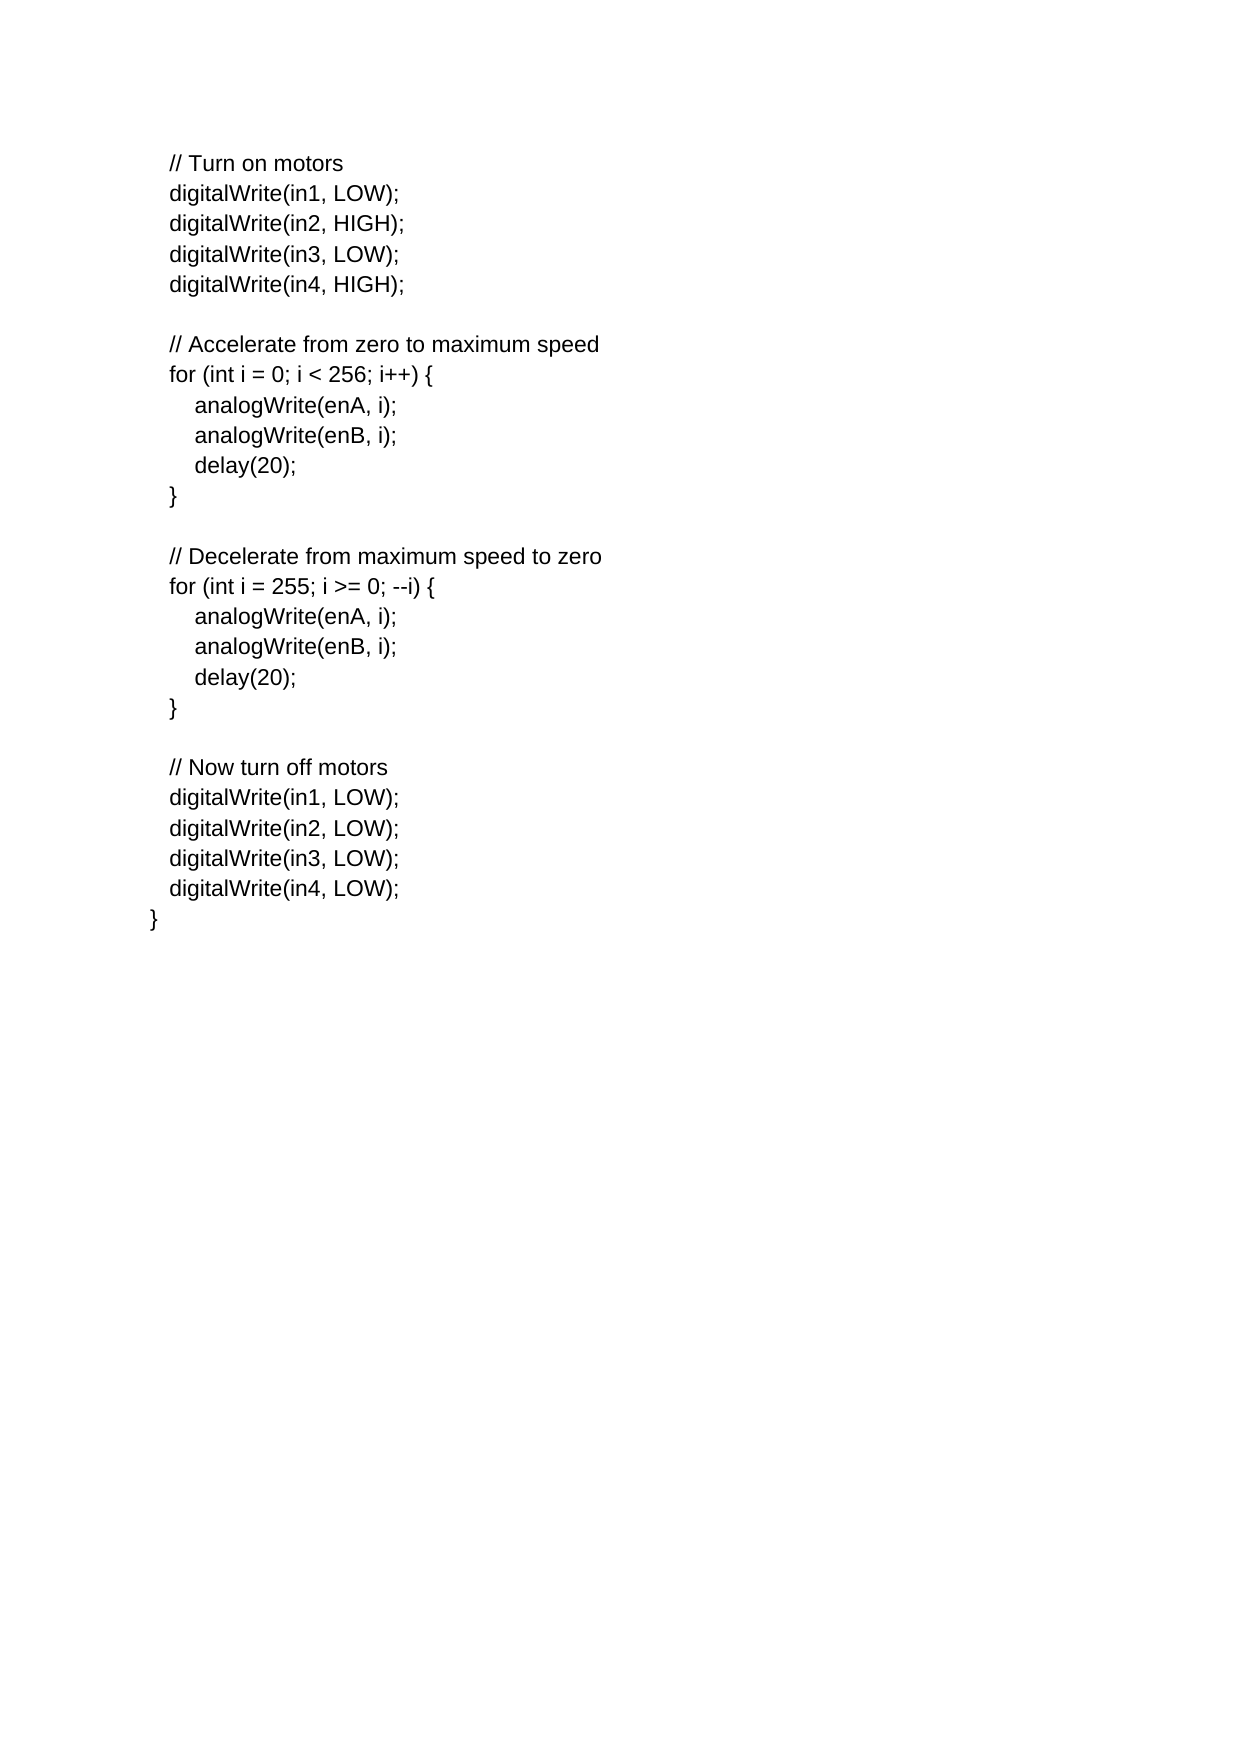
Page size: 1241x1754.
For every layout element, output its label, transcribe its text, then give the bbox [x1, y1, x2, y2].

text analogWrite(enB, i); [150, 633, 1090, 660]
text } [150, 694, 1090, 720]
text delay(20); [150, 663, 1090, 690]
text analogWrite(enB, i); [150, 422, 1090, 448]
text // Turn on motors [150, 150, 1090, 176]
text digitalWrite(in1, LOW); [150, 180, 1090, 207]
text analogWrite(enA, i); [150, 603, 1090, 629]
text // Accelerate from zero to maximum speed [150, 331, 1090, 358]
text digitalWrite(in4, LOW); [150, 875, 1090, 901]
text digitalWrite(in4, HIGH); [150, 271, 1090, 297]
text digitalWrite(in3, LOW); [150, 241, 1090, 267]
text // Decelerate from maximum speed to zero [150, 543, 1090, 569]
text digitalWrite(in2, HIGH); [150, 210, 1090, 237]
text for (int i = 255; i >= 0; --i) { [150, 573, 1090, 599]
text digitalWrite(in2, LOW); [150, 814, 1090, 841]
text delay(20); [150, 452, 1090, 478]
text } [150, 482, 1090, 509]
text digitalWrite(in3, LOW); [150, 845, 1090, 871]
text for (int i = 0; i < 256; i++) { [150, 361, 1090, 388]
text } [150, 905, 1090, 932]
text analogWrite(enA, i); [150, 392, 1090, 418]
text // Now turn off motors [150, 754, 1090, 781]
text digitalWrite(in1, LOW); [150, 784, 1090, 811]
